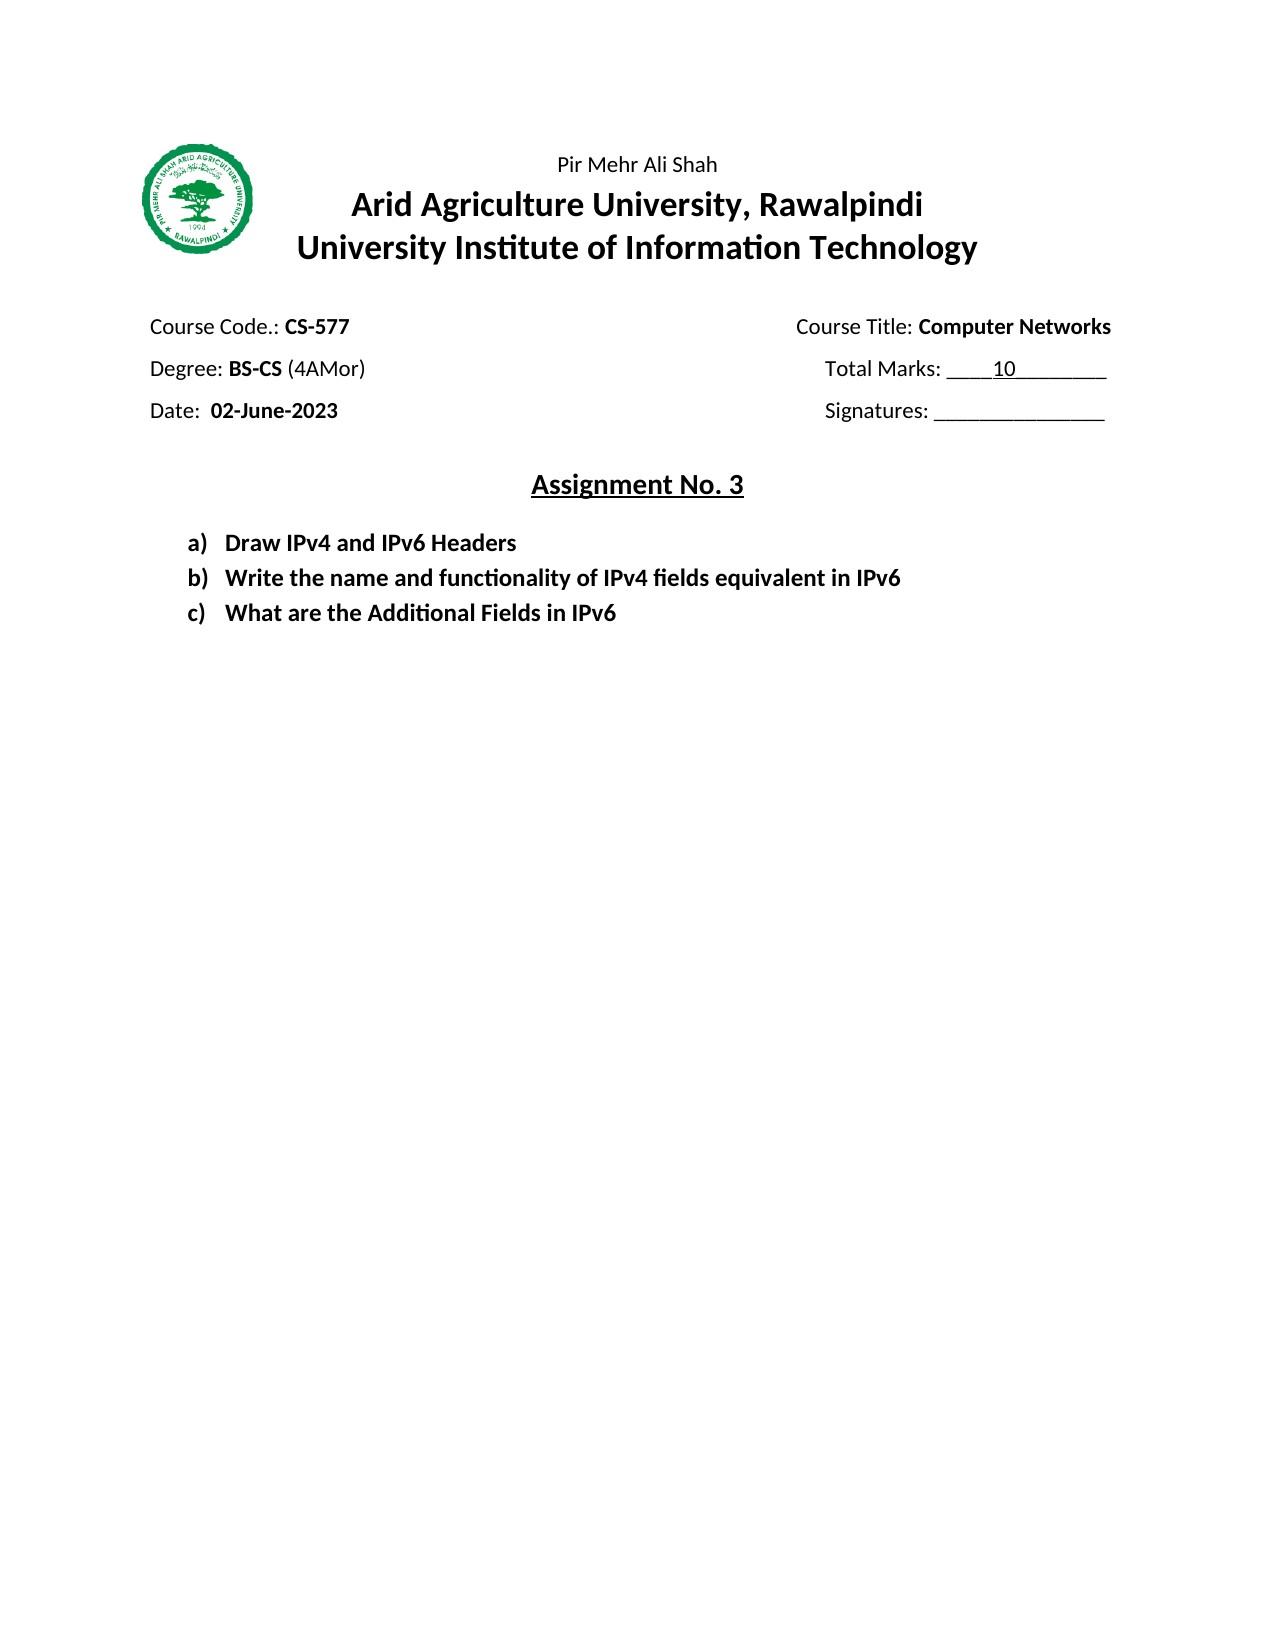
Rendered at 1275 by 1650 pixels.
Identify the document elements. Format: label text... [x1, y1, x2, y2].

list Write the name and functionality of IPv4 fields equivalent in IPv6 [187, 563, 1125, 593]
list Draw IPv4 and IPv6 Headers [187, 528, 1125, 558]
text Degree: BS-CS (4AMor) Total Marks: ____10________ [150, 354, 1125, 382]
list What are the Additional Fields in IPv6 [187, 598, 1125, 628]
picture [142, 144, 253, 254]
text University Institute of Information Technology [150, 225, 1125, 269]
text Arid Agriculture University, Rawalpindi [150, 182, 1125, 225]
text Course Code.: CS-577 Course Title: Computer Networks [150, 312, 1125, 340]
text Pir Mehr Ali Shah [150, 150, 1125, 178]
text Assignment No. 3 [150, 466, 1125, 501]
text Date: 02-June-2023 Signatures: _______________ [150, 396, 1125, 424]
